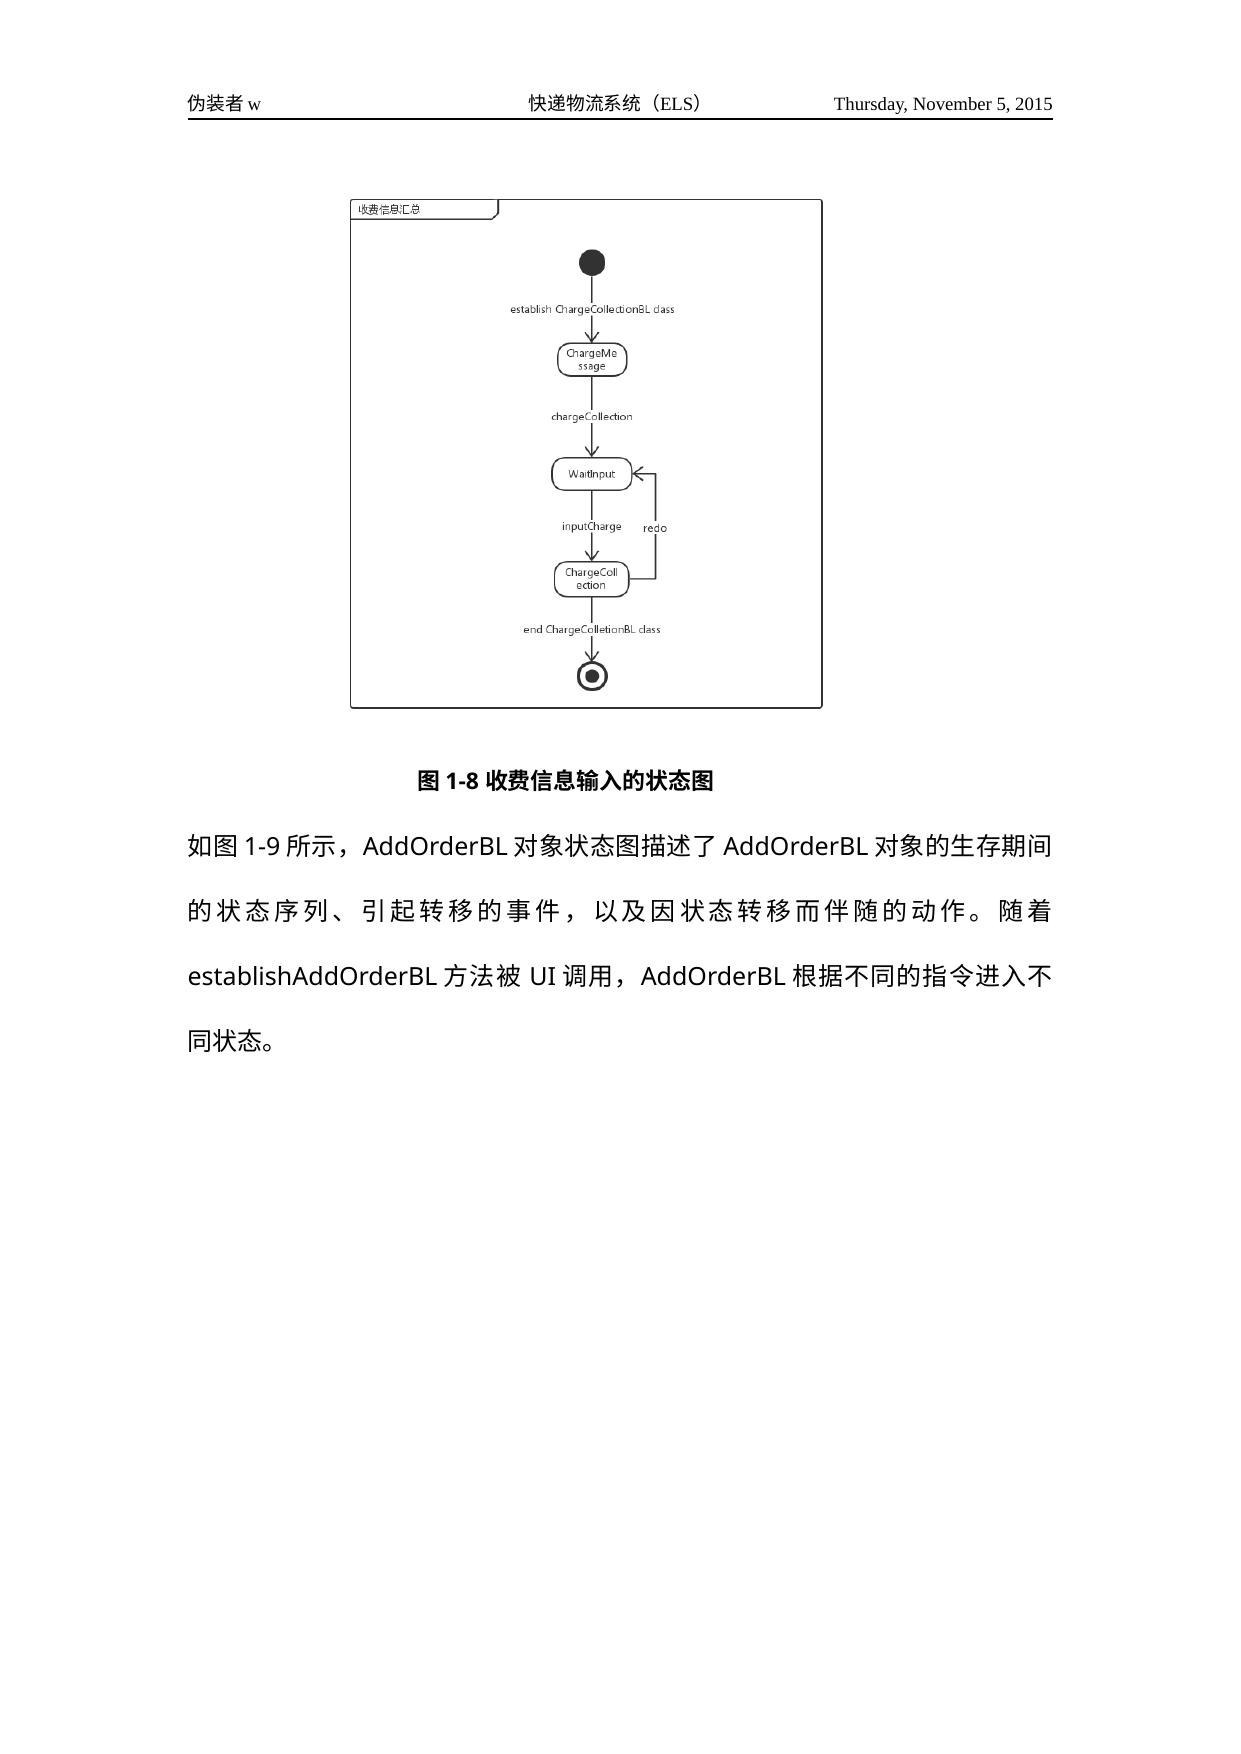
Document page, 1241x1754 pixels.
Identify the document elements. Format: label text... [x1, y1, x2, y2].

text 如图1-9所示，AddOrderBL对象状态图描述了AddOrderBL对象的生存期间的状态序列、引起转移的事件，以及因状态转移而伴随的动作。随着establishAddOrderBL方法被 UI调用，AddOrderBL根据不同的指令进入不同状态。 [187, 812, 1053, 1072]
text 图1-8 收费信息输入的状态图 [187, 747, 1053, 812]
picture [312, 162, 847, 733]
